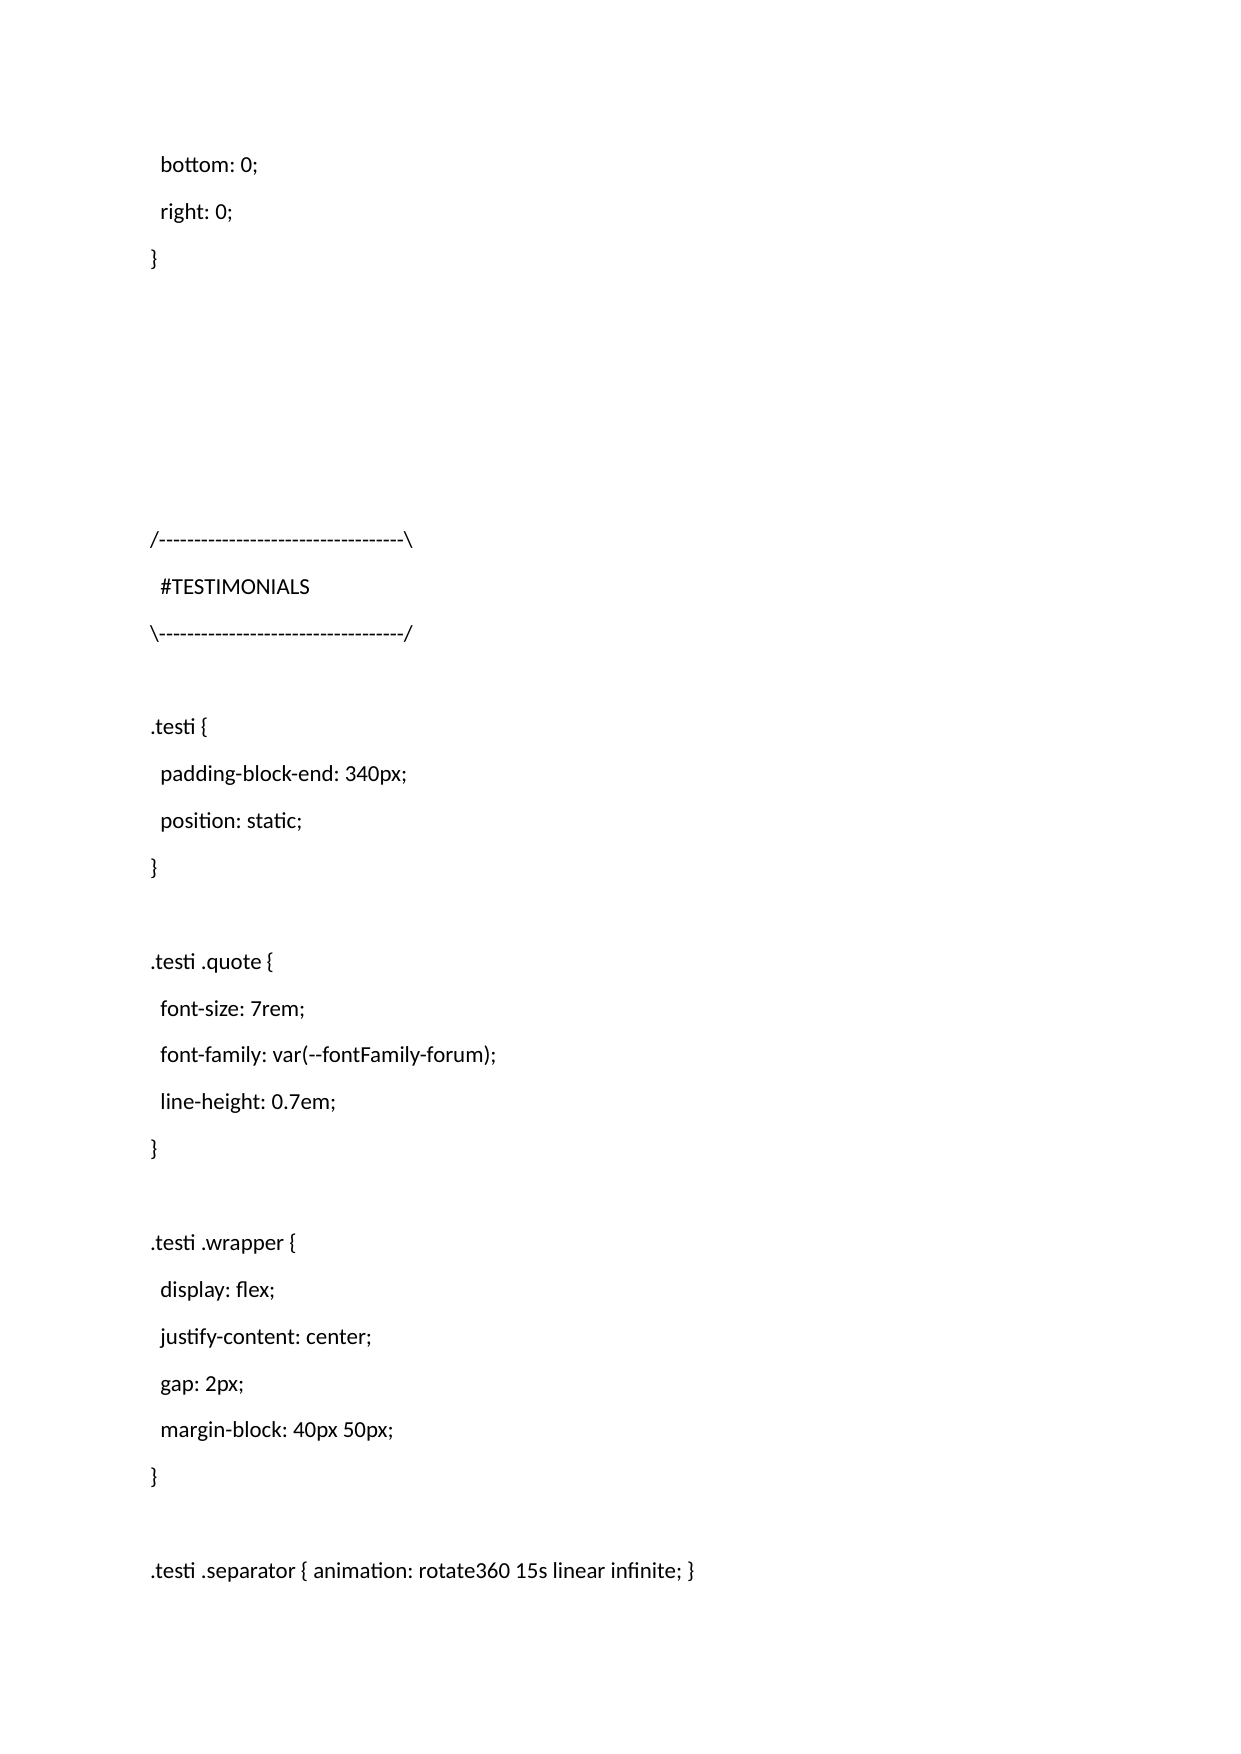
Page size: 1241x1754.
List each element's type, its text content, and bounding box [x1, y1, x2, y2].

text /-----------------------------------\ [150, 525, 1090, 553]
text right: 0; [150, 197, 1090, 225]
text padding-block-end: 340px; [150, 759, 1090, 787]
text .testi { [150, 712, 1090, 741]
text display: flex; [150, 1275, 1090, 1303]
text #TESTIMONIALS [150, 572, 1090, 600]
text font-family: var(--fontFamily-forum); [150, 1041, 1090, 1069]
text position: static; [150, 806, 1090, 834]
text } [150, 1134, 1090, 1162]
text bottom: 0; [150, 150, 1090, 178]
text .testi .quote { [150, 947, 1090, 975]
text margin-block: 40px 50px; [150, 1416, 1090, 1444]
text justify-content: center; [150, 1322, 1090, 1350]
text .testi .separator { animation: rotate360 15s linear infinite; } [150, 1556, 1090, 1584]
text \-----------------------------------/ [150, 619, 1090, 647]
text line-height: 0.7em; [150, 1087, 1090, 1116]
text .testi .wrapper { [150, 1228, 1090, 1256]
text gap: 2px; [150, 1369, 1090, 1397]
text } [150, 853, 1090, 881]
text } [150, 1462, 1090, 1491]
text } [150, 244, 1090, 272]
text font-size: 7rem; [150, 994, 1090, 1022]
